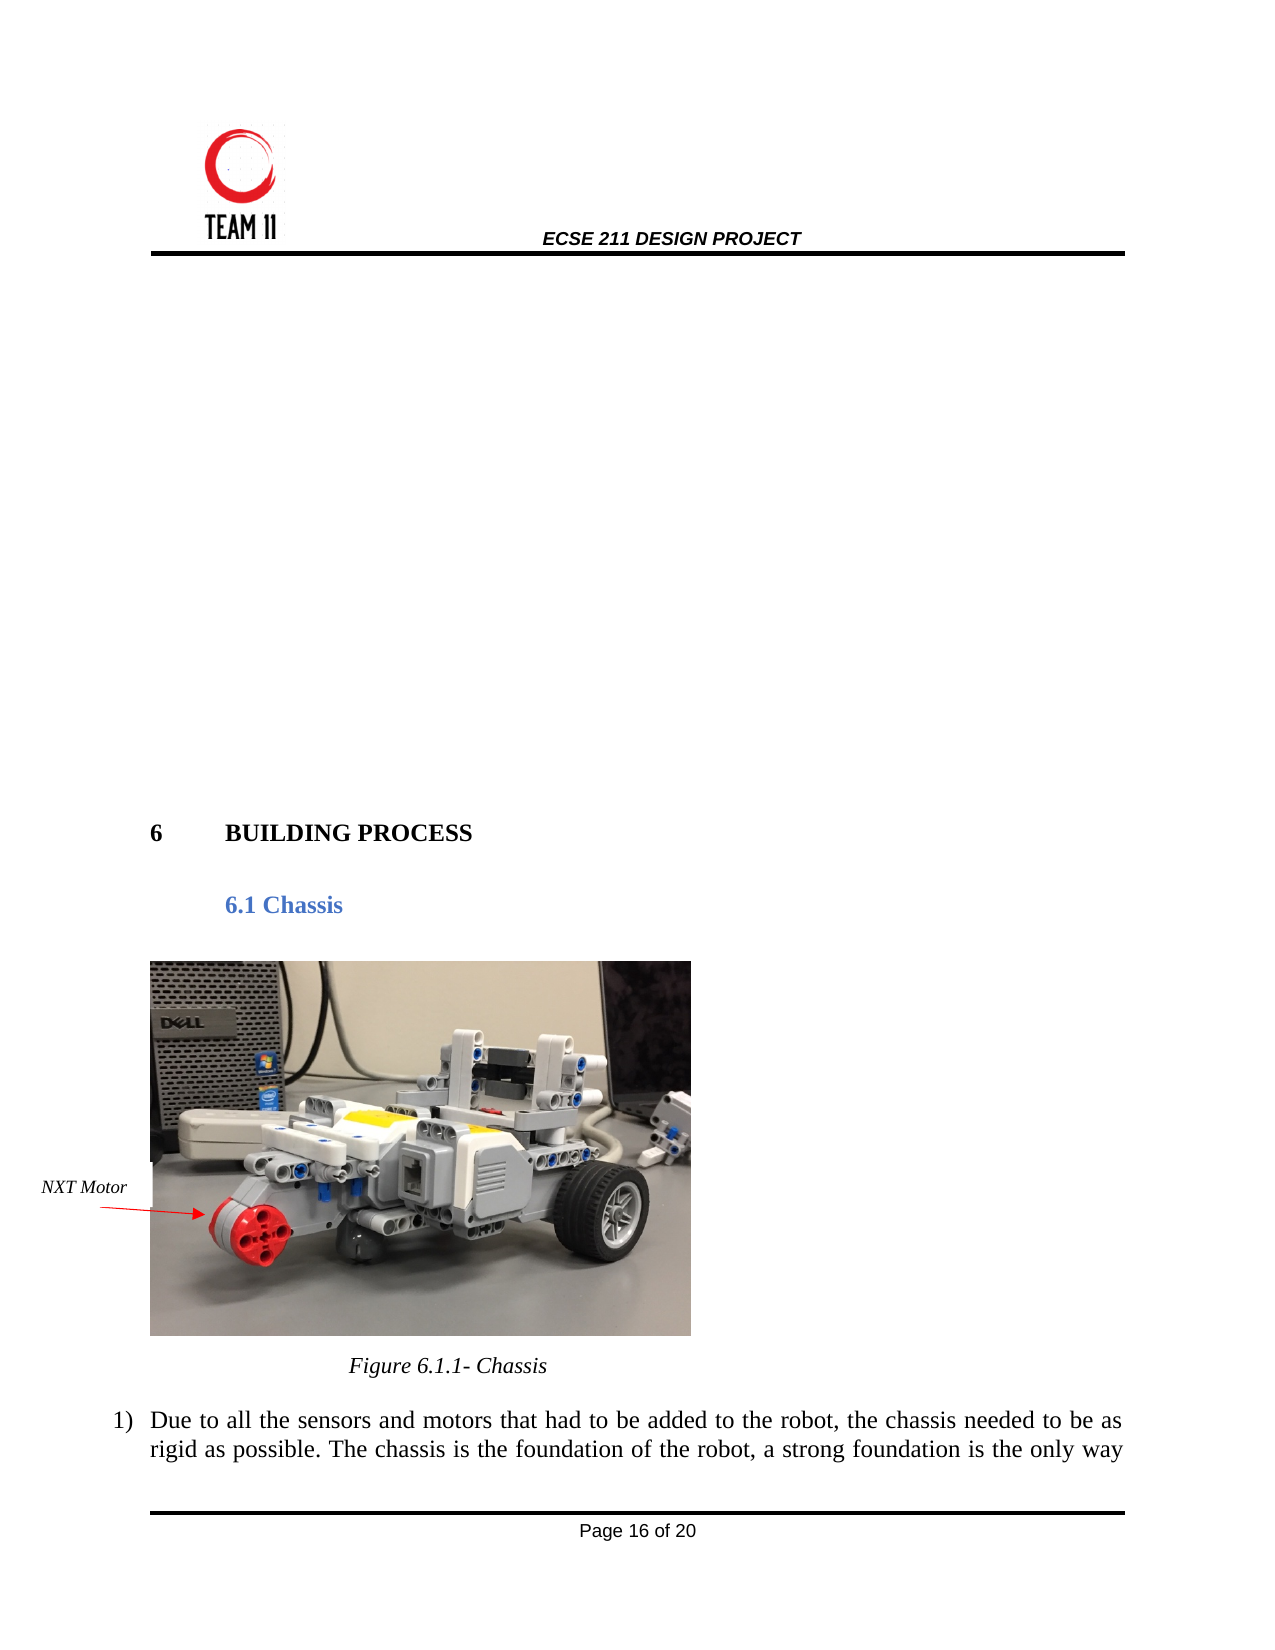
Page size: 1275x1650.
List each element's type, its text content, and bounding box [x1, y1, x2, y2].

subtitle 6 Building process [150, 818, 1125, 847]
picture [150, 961, 691, 1336]
picture [197, 120, 286, 245]
list Chassis [225, 890, 1125, 918]
